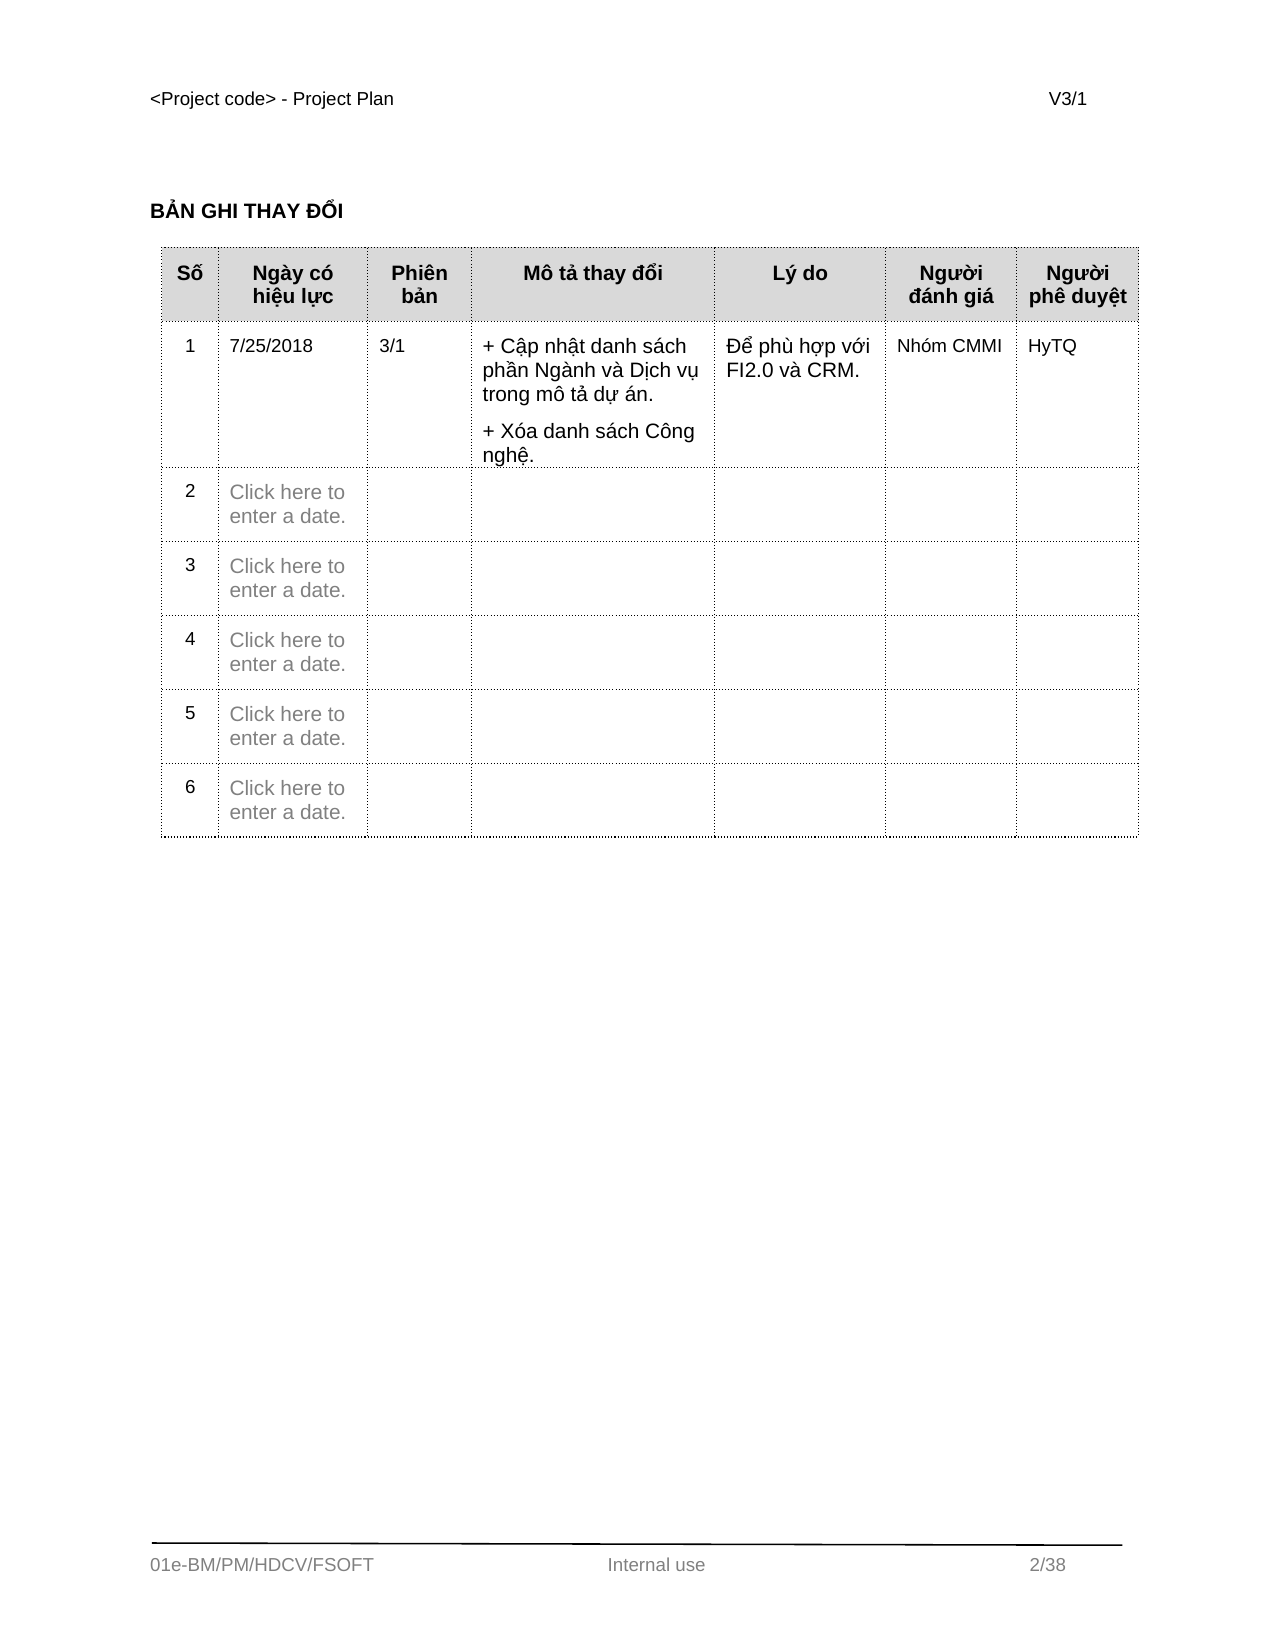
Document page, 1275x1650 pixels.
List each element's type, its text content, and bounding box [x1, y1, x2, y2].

table_cell [886, 763, 1017, 836]
table_header Lý do [715, 247, 886, 321]
table_cell 3/1 [368, 321, 471, 467]
table_cell [886, 467, 1017, 541]
table_cell Click here to enter a date. [218, 541, 368, 614]
table_cell Nhóm CMMI [886, 321, 1017, 467]
table_cell [886, 541, 1017, 614]
table_cell [715, 615, 886, 688]
table_cell Click here to enter a date. [218, 689, 368, 762]
table_header Phiên bản [368, 247, 471, 321]
table_cell [471, 467, 715, 541]
text BẢN GHI THAY ĐỔI [150, 198, 1125, 222]
table_cell Click here to enter a date. [218, 615, 368, 688]
table_header Người đánh giá [886, 247, 1017, 321]
table_cell 7/25/2018 [218, 321, 368, 467]
table_cell [715, 541, 886, 614]
table_header Số [162, 247, 218, 321]
table_header Ngày có hiệu lực [218, 247, 368, 321]
table_cell [886, 689, 1017, 762]
table_cell Để phù hợp với FI2.0 và CRM. [715, 321, 886, 467]
table_cell [1017, 467, 1139, 541]
table_cell [368, 467, 471, 541]
table_header Người phê duyệt [1017, 247, 1139, 321]
table_cell [368, 763, 471, 836]
table_cell 3 [162, 541, 218, 614]
table_cell [368, 615, 471, 688]
table_cell [368, 689, 471, 762]
table_cell [471, 689, 715, 762]
table_cell [1017, 689, 1139, 762]
table_cell [471, 763, 715, 836]
table_cell [886, 615, 1017, 688]
table_cell [471, 541, 715, 614]
table_cell [715, 689, 886, 762]
table_cell [1017, 615, 1139, 688]
table_cell 1 [162, 321, 218, 467]
table_cell 2 [162, 467, 218, 541]
table_cell [1017, 541, 1139, 614]
table_cell [715, 763, 886, 836]
table_cell [368, 541, 471, 614]
table_cell Click here to enter a date. [218, 763, 368, 836]
table_cell 4 [162, 615, 218, 688]
table_cell [715, 467, 886, 541]
table_header Mô tả thay đổi [471, 247, 715, 321]
table_cell HyTQ [1017, 321, 1139, 467]
table_cell 5 [162, 689, 218, 762]
table_cell [1017, 763, 1139, 836]
table_cell Click here to enter a date. [218, 467, 368, 541]
table_cell + Cập nhật danh sách phần Ngành và Dịch vụ trong mô tả dự án. + Xóa danh sách Công nghệ. [471, 321, 715, 467]
table_cell [471, 615, 715, 688]
table_cell 6 [162, 763, 218, 836]
